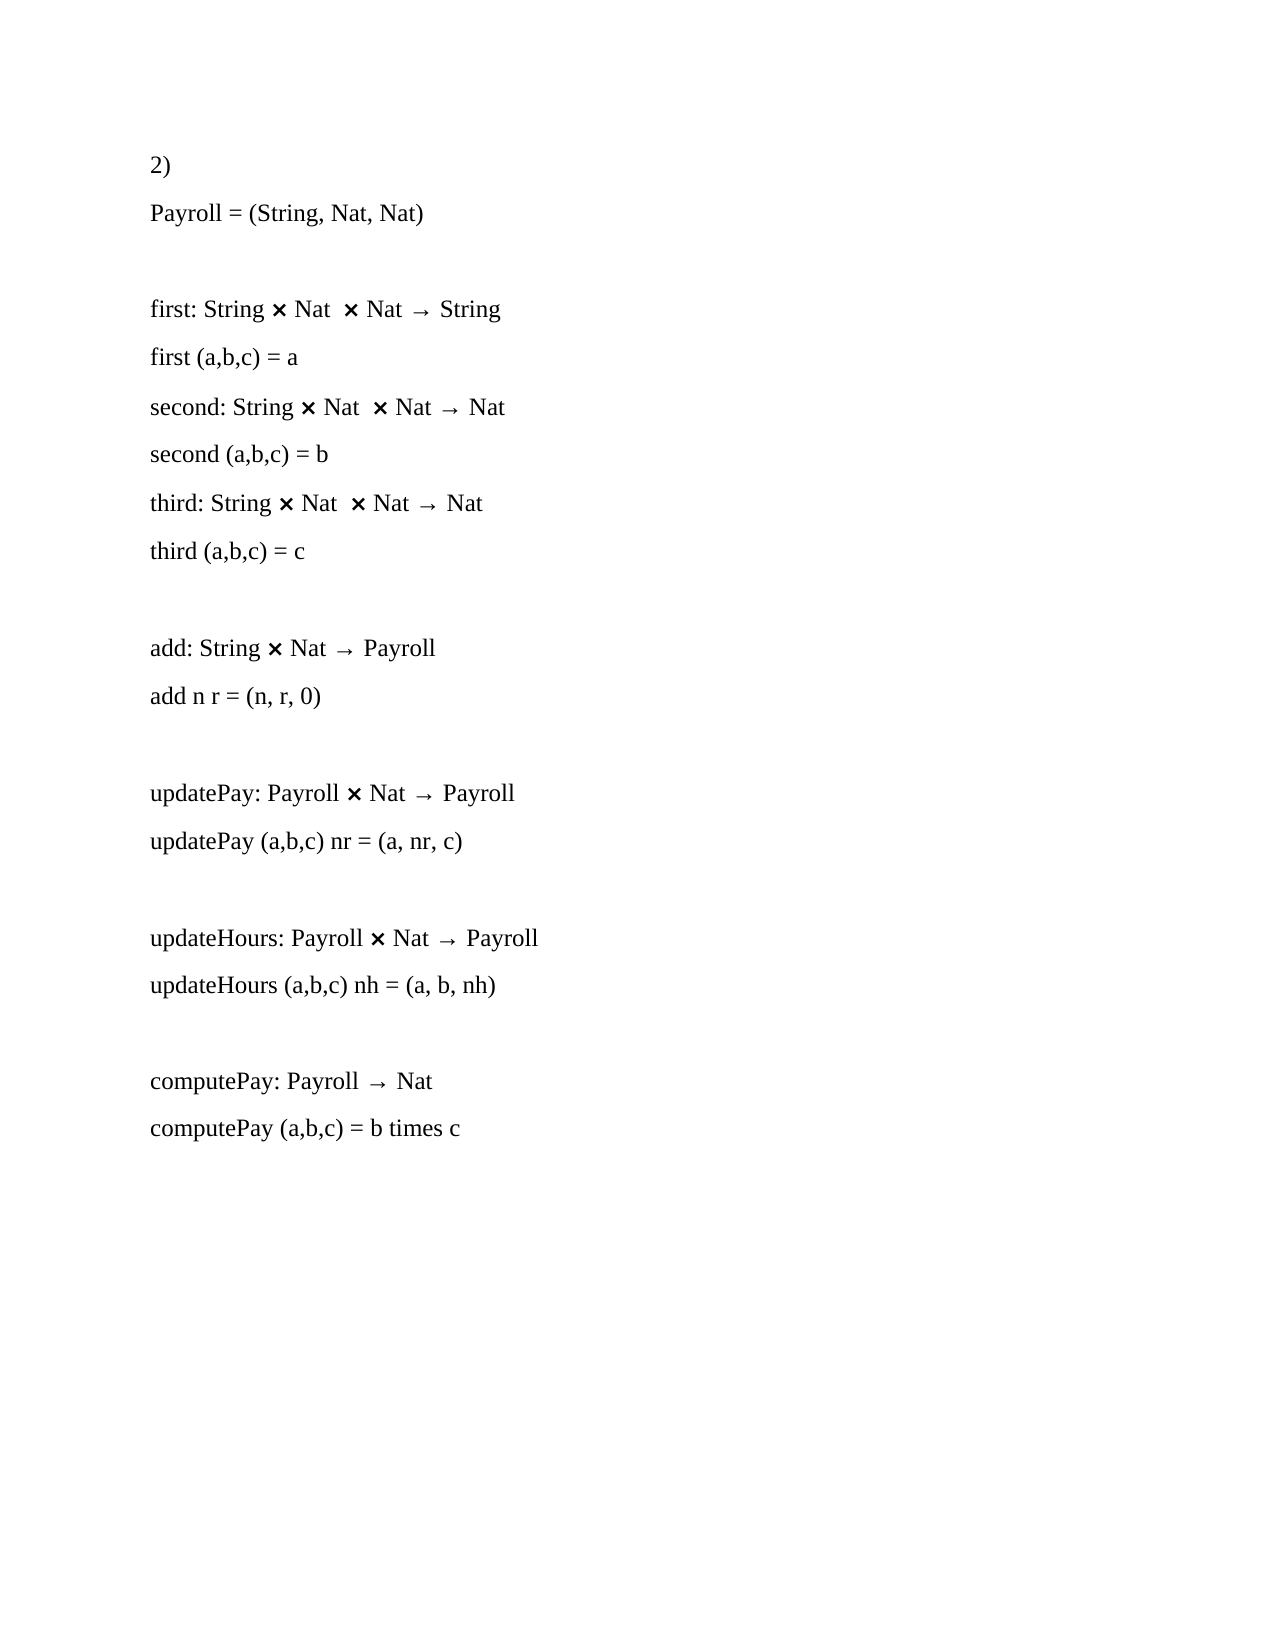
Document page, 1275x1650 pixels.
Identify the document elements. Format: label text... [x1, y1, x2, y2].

text updatePay: Payroll ⨯ Nat → Payroll [150, 776, 1125, 807]
text updatePay (a,b,c) nr = (a, nr, c) [150, 826, 1125, 854]
text Payroll = (String, Nat, Nat) [150, 198, 1125, 226]
text third: String ⨯ Nat ⨯ Nat → Nat [150, 487, 1125, 517]
text second: String ⨯ Nat ⨯ Nat → Nat [150, 390, 1125, 420]
text updateHours: Payroll ⨯ Nat → Payroll [150, 921, 1125, 951]
text computePay (a,b,c) = b times c [150, 1113, 1125, 1142]
text computePay: Payroll → Nat [150, 1066, 1125, 1094]
text second (a,b,c) = b [150, 439, 1125, 468]
text first: String ⨯ Nat ⨯ Nat → String [150, 293, 1125, 323]
text first (a,b,c) = a [150, 342, 1125, 371]
text third (a,b,c) = c [150, 536, 1125, 565]
text updateHours (a,b,c) nh = (a, b, nh) [150, 970, 1125, 999]
text add: String ⨯ Nat → Payroll [150, 632, 1125, 662]
text add n r = (n, r, 0) [150, 681, 1125, 710]
text 2) [150, 150, 1125, 179]
